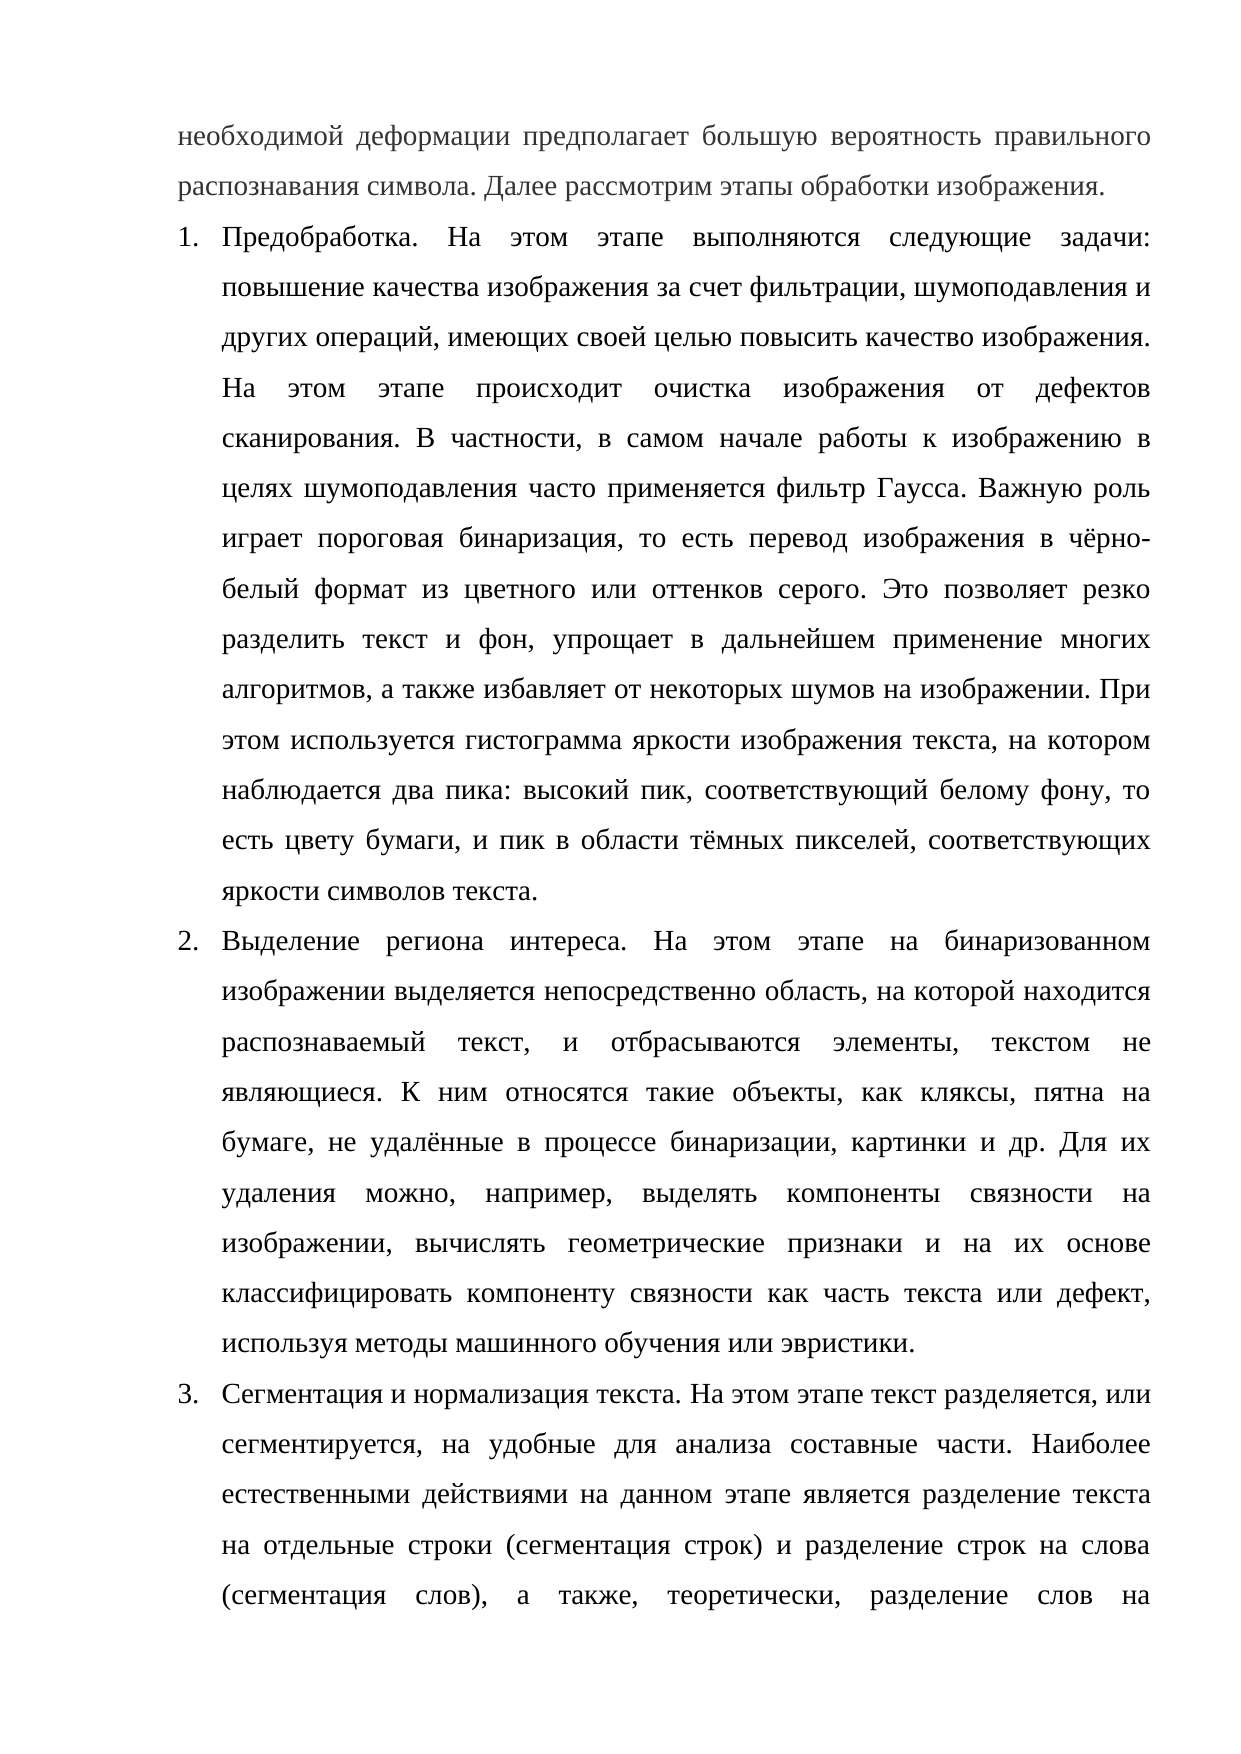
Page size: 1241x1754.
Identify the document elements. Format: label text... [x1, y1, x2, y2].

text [177, 118, 1152, 202]
list Выделение региона интереса. На этом этапе на бинаризованном изображении выделяется непосредственно область, на которой находится распознаваемый текст, и отбрасываются элементы, текстом не являющиеся. К ним относятся такие объекты, как кляксы, пятна на бумаге, не удалённые в процессе бинаризации, картинки и др. Для их удаления можно, например, выделять компоненты связности на изображении, вычислять геометрические признаки и на их основе классифицировать компоненту связности как часть текста или дефект, используя методы машинного обучения или эвристики. [177, 923, 1152, 1359]
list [177, 1376, 1152, 1611]
list Предобработка. На этом этапе выполняются следующие задачи: повышение качества изображения за счет фильтрации, шумоподавления и других операций, имеющих своей целью повысить качество изображения. На этом этапе происходит очистка изображения от дефектов сканирования. В частности, в самом начале работы к изображению в целях шумоподавления часто применяется фильтр Гаусса. Важную роль играет пороговая бинаризация, то есть перевод изображения в чёрно-белый формат из цветного или оттенков серого. Это позволяет резко разделить текст и фон, упрощает в дальнейшем применение многих алгоритмов, а также избавляет от некоторых шумов на изображении. При этом используется гистограмма яркости изображения текста, на котором наблюдается два пика: высокий пик, соответствующий белому фону, то есть цвету бумаги, и пик в области тёмных пикселей, соответствующих яркости символов текста. [177, 219, 1152, 906]
